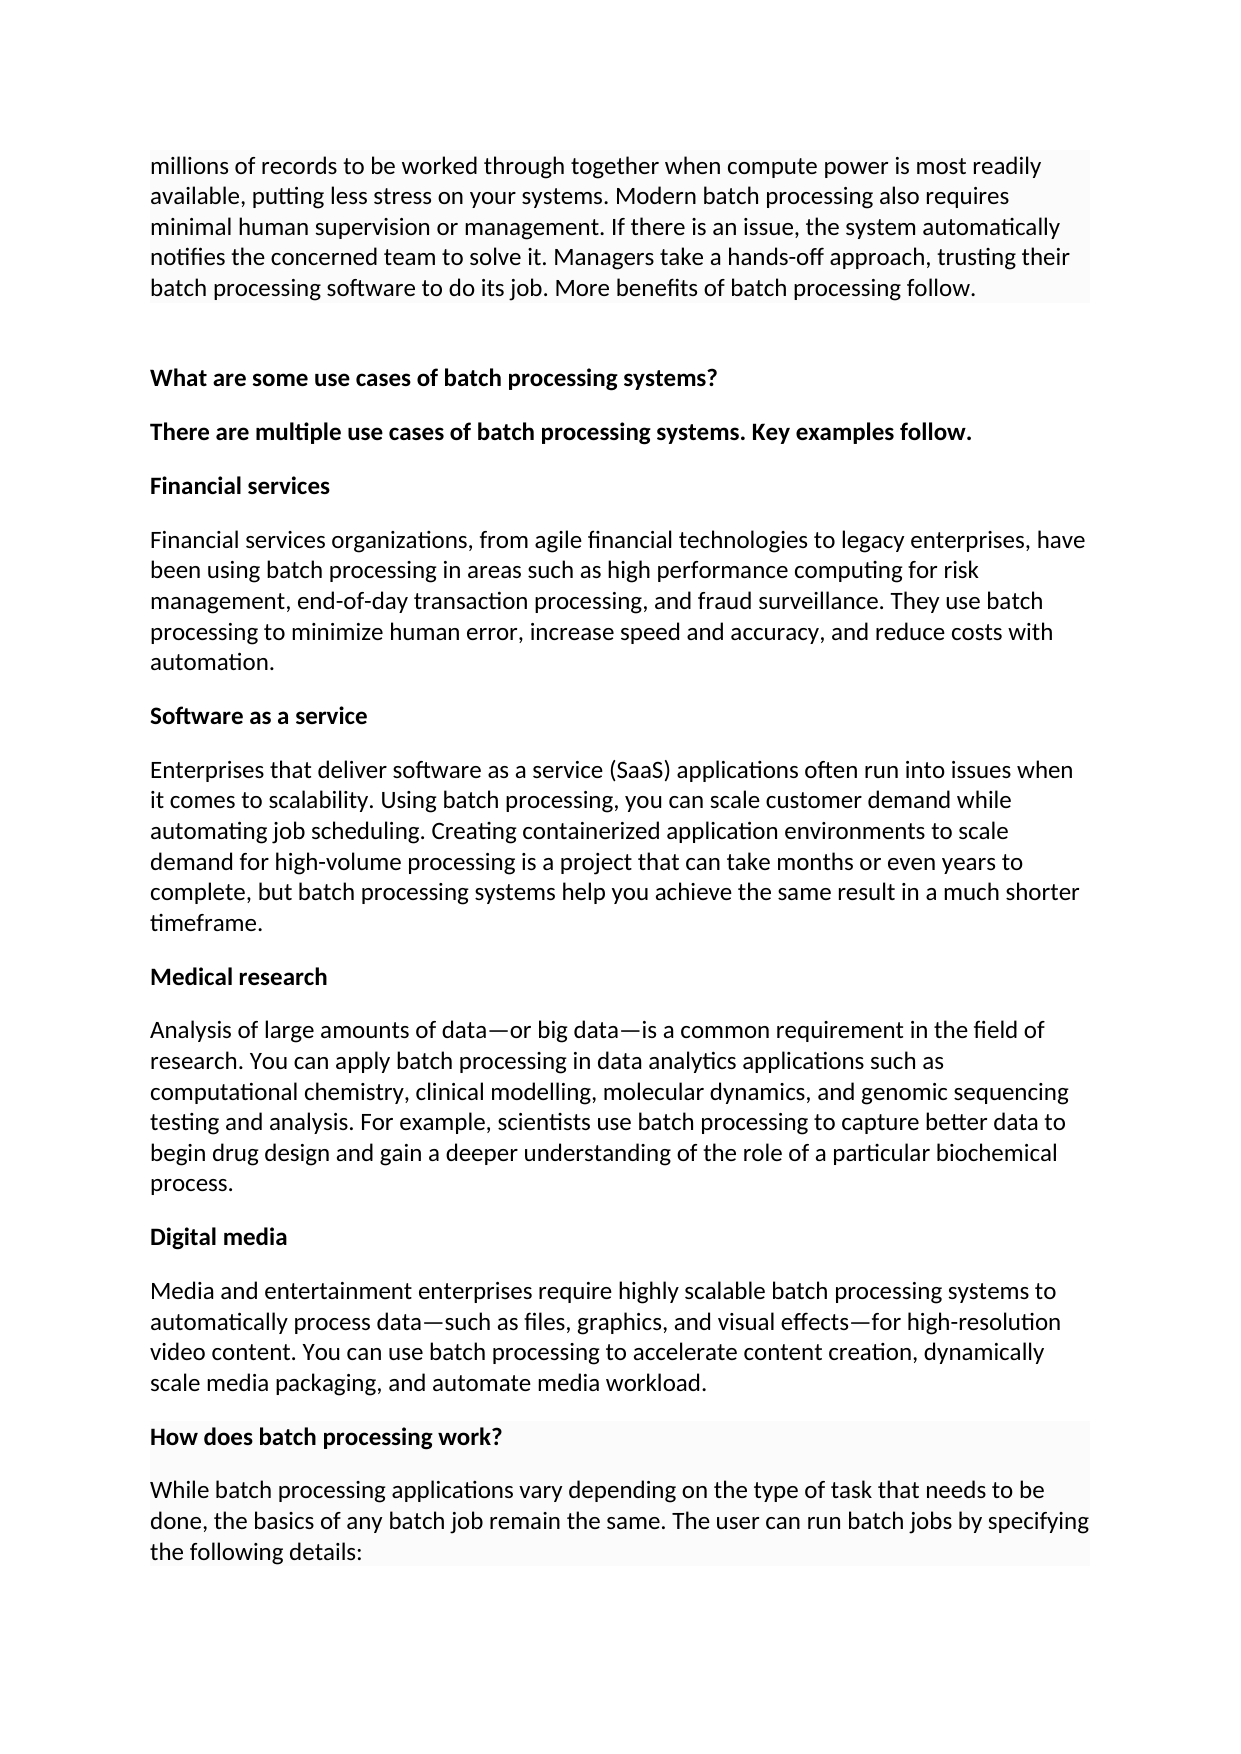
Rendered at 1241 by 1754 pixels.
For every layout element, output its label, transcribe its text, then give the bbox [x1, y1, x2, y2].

text While batch processing applications vary depending on the type of task that needs to be done, the basics of any batch job remain the same. The user can run batch jobs by specifying the following details: [150, 1475, 1090, 1566]
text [150, 150, 1090, 303]
text Media and entertainment enterprises require highly scalable batch processing systems to automatically process data—such as files, graphics, and visual effects—for high-resolution video content. You can use batch processing to accelerate content creation, dynamically scale media packaging, and automate media workload. [150, 1275, 1090, 1397]
text There are multiple use cases of batch processing systems. Key examples follow. [150, 416, 1090, 447]
text Enterprises that deliver software as a service (SaaS) applications often run into issues when it comes to scalability. Using batch processing, you can scale customer demand while automating job scheduling. Creating containerized application environments to scale demand for high-volume processing is a project that can take months or even years to complete, but batch processing systems help you achieve the same result in a much shorter timeframe. [150, 754, 1090, 937]
text Analysis of large amounts of data—or big data—is a common requirement in the field of research. You can apply batch processing in data analytics applications such as computational chemistry, clinical modelling, molecular dynamics, and genomic sequencing testing and analysis. For example, scientists use batch processing to capture better data to begin drug design and gain a deeper understanding of the role of a particular biochemical process. [150, 1015, 1090, 1198]
subtitle Software as a service [150, 700, 1090, 731]
subtitle Financial services [150, 470, 1090, 501]
text Financial services organizations, from agile financial technologies to legacy enterprises, have been using batch processing in areas such as high performance computing for risk management, end-of-day transaction processing, and fraud surveillance. They use batch processing to minimize human error, increase speed and accuracy, and reduce costs with automation. [150, 524, 1090, 677]
subtitle What are some use cases of batch processing systems? [150, 362, 1090, 393]
subtitle How does batch processing work? [150, 1421, 1090, 1451]
subtitle Digital media [150, 1221, 1090, 1252]
subtitle Medical research [150, 961, 1090, 991]
